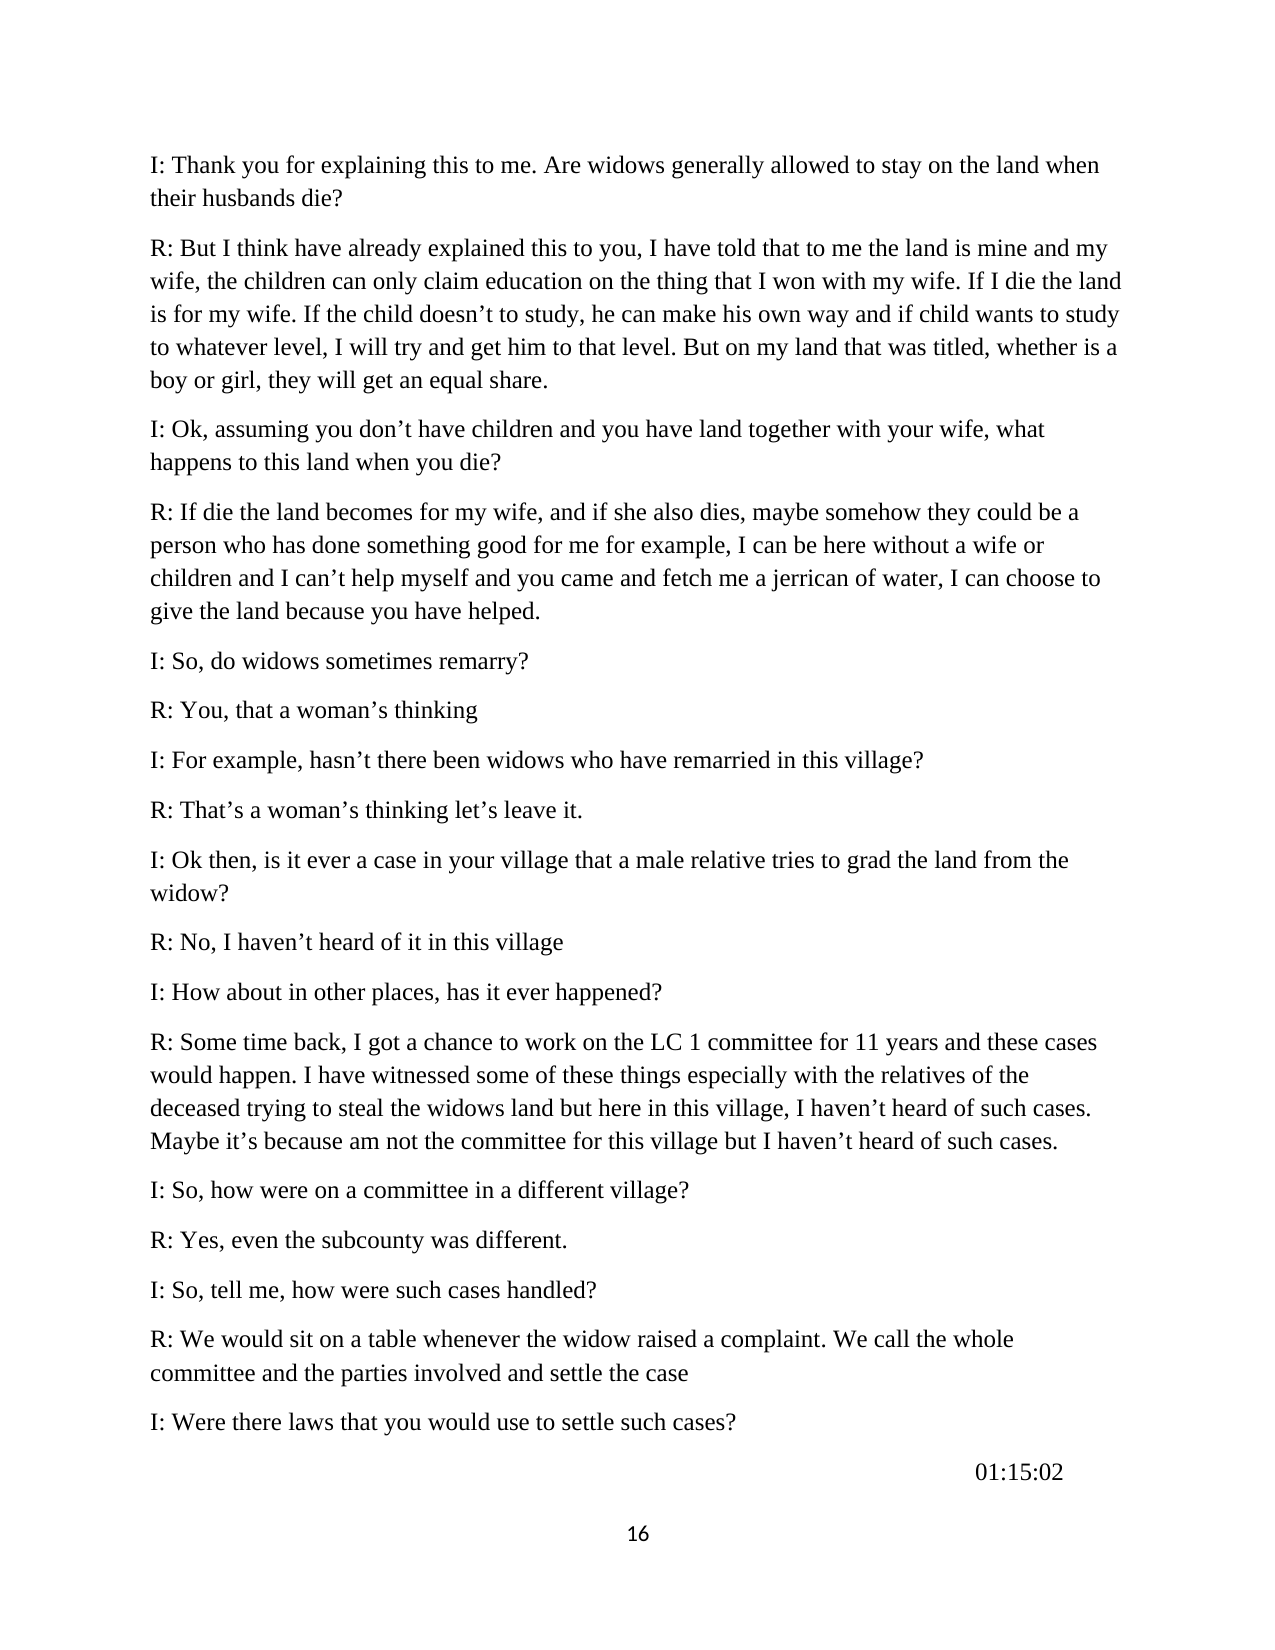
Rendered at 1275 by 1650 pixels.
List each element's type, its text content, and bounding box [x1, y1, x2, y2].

text R: Yes, even the subcounty was different. [150, 1225, 1125, 1254]
text I: For example, hasn’t there been widows who have remarried in this village? [150, 745, 1125, 774]
text I: How about in other places, has it ever happened? [150, 977, 1125, 1006]
text I: Ok then, is it ever a case in your village that a male relative tries to grad the land from the widow? [150, 845, 1125, 906]
text I: So, how were on a committee in a different village? [150, 1176, 1125, 1204]
text R: We would sit on a table whenever the widow raised a complaint. We call the whole committee and the parties involved and settle the case [150, 1324, 1125, 1386]
text R: If die the land becomes for my wife, and if she also dies, maybe somehow they could be a person who has done something good for me for example, I can be here without a wife or children and I can’t help myself and you came and fetch me a jerrican of water, I can choose to give the land because you have helped. [150, 497, 1125, 625]
text I: Thank you for explaining this to me. Are widows generally allowed to stay on the land when their husbands die? [150, 150, 1125, 212]
text I: So, do widows sometimes remarry? [150, 646, 1125, 675]
text R: No, I haven’t heard of it in this village [150, 927, 1125, 956]
text R: Some time back, I got a chance to work on the LC 1 committee for 11 years and these cases would happen. I have witnessed some of these things especially with the relatives of the deceased trying to steal the widows land but here in this village, I haven’t heard of such cases. Maybe it’s because am not the committee for this village but I haven’t heard of such cases. [150, 1027, 1125, 1154]
text R: But I think have already explained this to you, I have told that to me the land is mine and my wife, the children can only claim education on the thing that I won with my wife. If I die the land is for my wife. If the child doesn’t to study, he can make his own way and if child wants to study to whatever level, I will try and get him to that level. But on my land that was titled, whether is a boy or girl, they will get an equal share. [150, 233, 1125, 393]
text R: That’s a woman’s thinking let’s leave it. [150, 795, 1125, 824]
text I: Were there laws that you would use to settle such cases? [150, 1407, 1125, 1436]
text 01:15:02 [150, 1457, 1125, 1486]
text R: You, that a woman’s thinking [150, 696, 1125, 724]
text I: Ok, assuming you don’t have children and you have land together with your wife, what happens to this land when you die? [150, 414, 1125, 476]
text I: So, tell me, how were such cases handled? [150, 1275, 1125, 1304]
